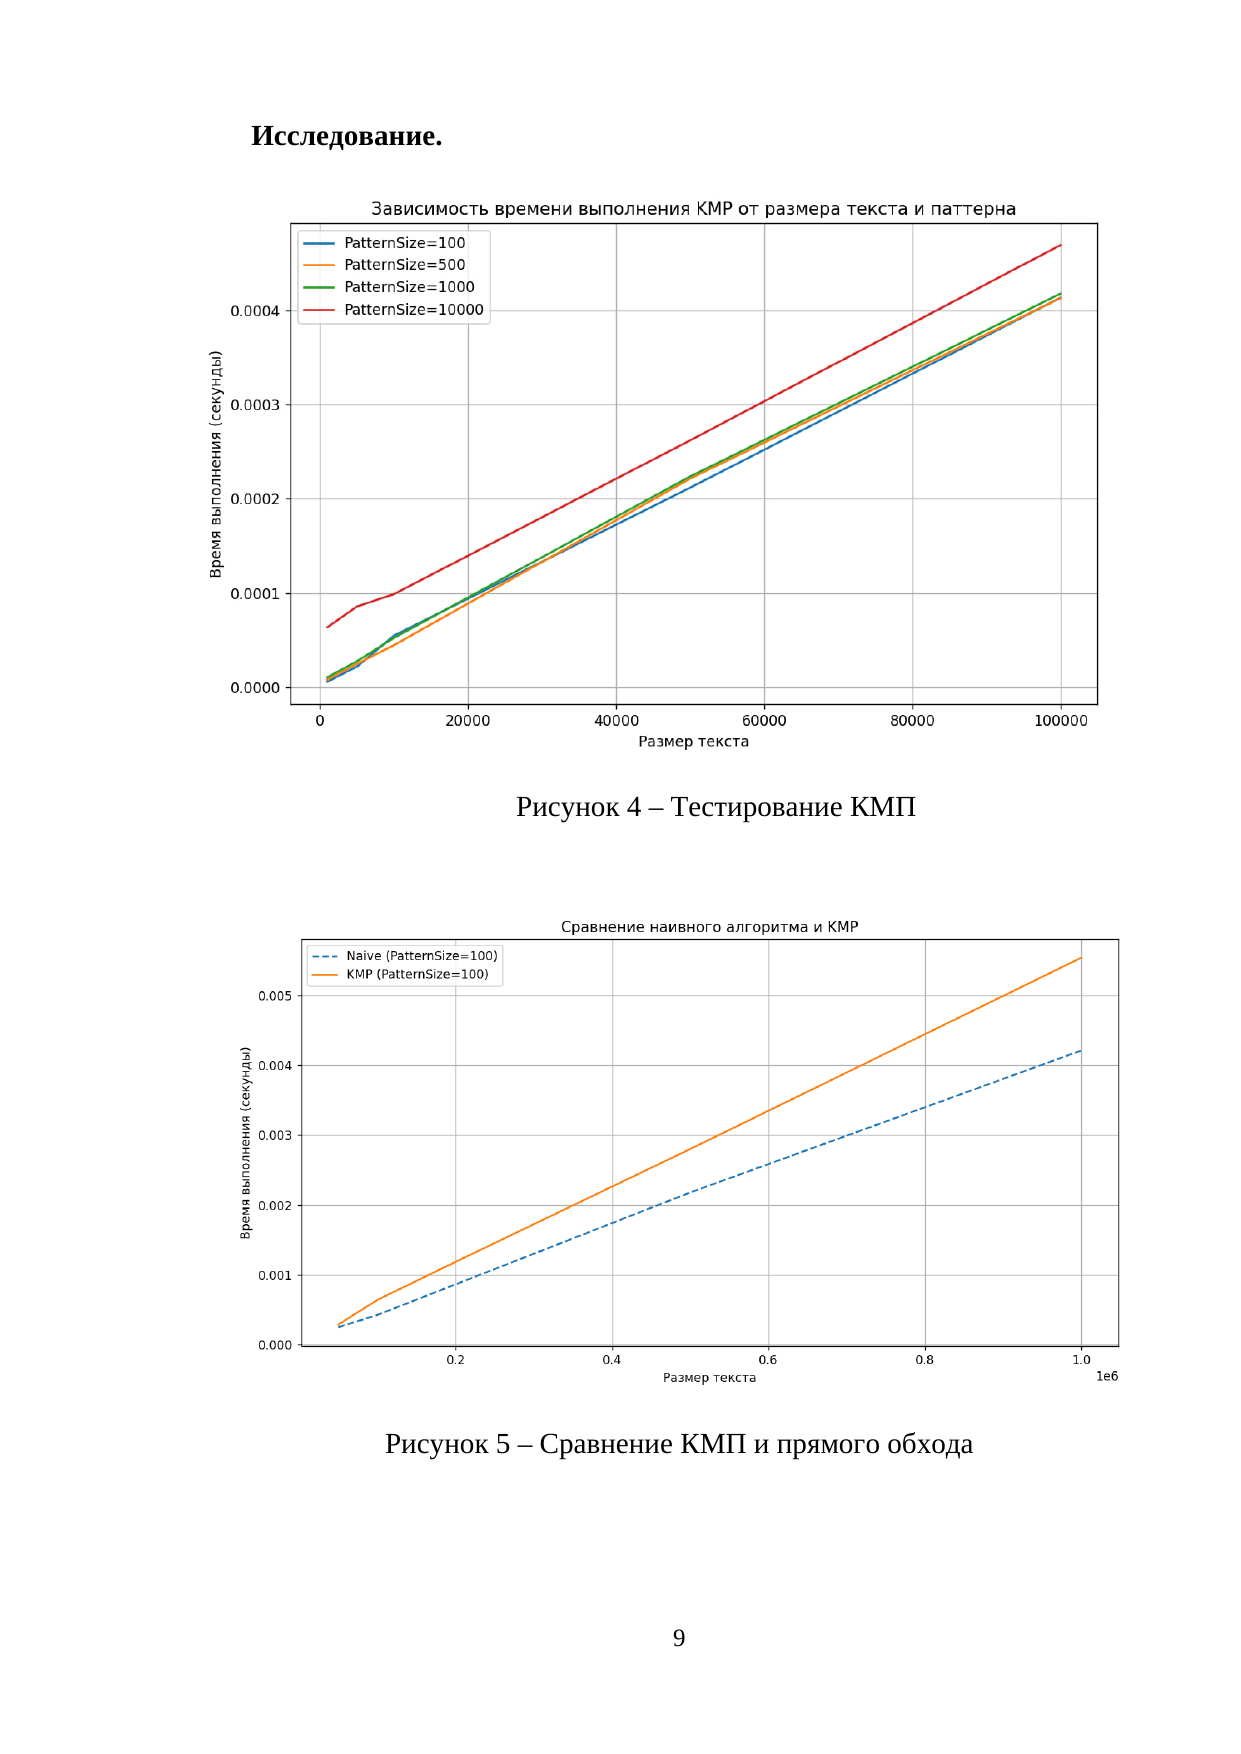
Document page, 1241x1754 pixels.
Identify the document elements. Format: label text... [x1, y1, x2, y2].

text Исследование. [177, 118, 1181, 152]
picture [171, 162, 1170, 768]
picture [193, 879, 1181, 1386]
